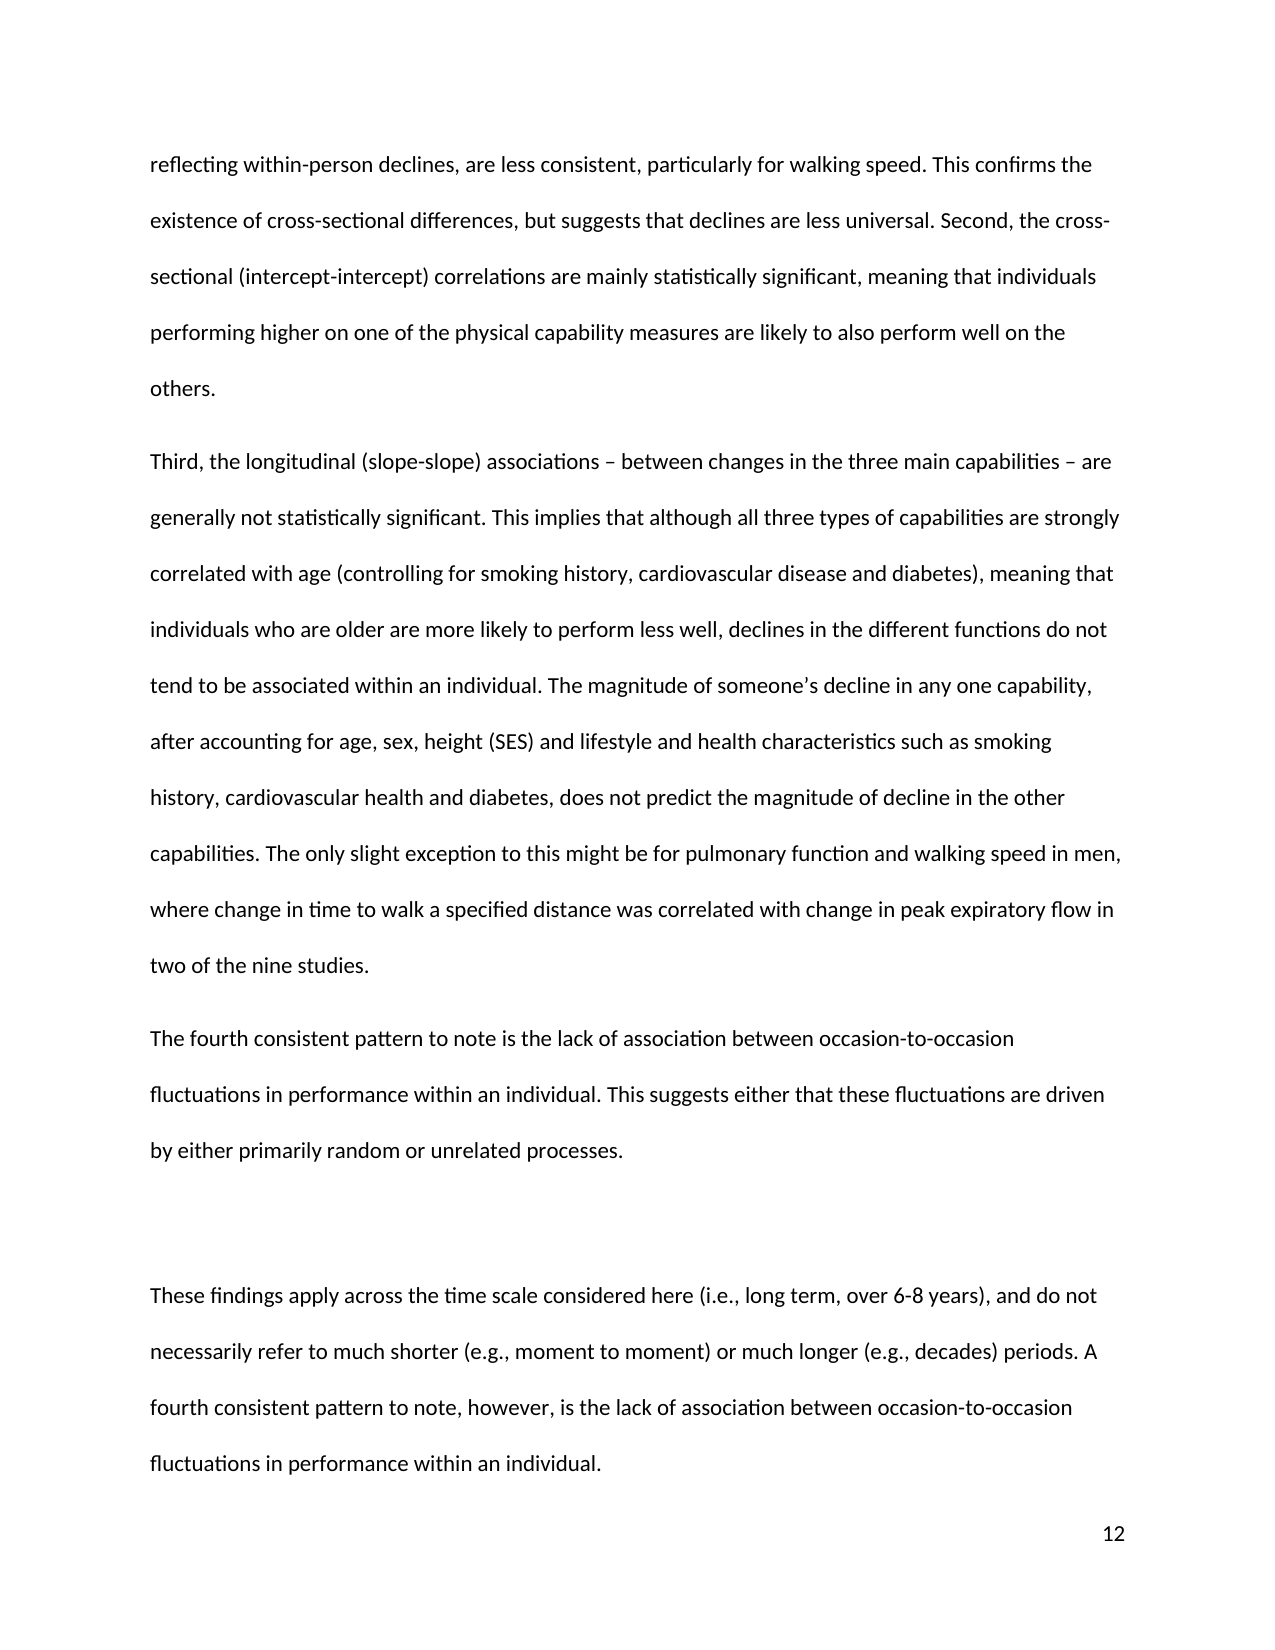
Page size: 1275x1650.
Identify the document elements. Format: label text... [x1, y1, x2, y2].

text Third, the longitudinal (slope-slope) associations – between changes in the three main capabilities – are generally not statistically significant. This implies that although all three types of capabilities are strongly correlated with age (controlling for smoking history, cardiovascular disease and diabetes), meaning that individuals who are older are more likely to perform less well, declines in the different functions do not tend to be associated within an individual. The magnitude of someone’s decline in any one capability, after accounting for age, sex, height (SES) and lifestyle and health characteristics such as smoking history, cardiovascular health and diabetes, does not predict the magnitude of decline in the other capabilities. The only slight exception to this might be for pulmonary function and walking speed in men, where change in time to walk a specified distance was correlated with change in peak expiratory flow in two of the nine studies. [150, 447, 1125, 979]
text These findings apply across the time scale considered here (i.e., long term, over 6-8 years), and do not necessarily refer to much shorter (e.g., moment to moment) or much longer (e.g., decades) periods. A fourth consistent pattern to note, however, is the lack of association between occasion-to-occasion fluctuations in performance within an individual. [150, 1281, 1125, 1478]
text The fourth consistent pattern to note is the lack of association between occasion-to-occasion fluctuations in performance within an individual. This suggests either that these fluctuations are driven by either primarily random or unrelated processes. [150, 1024, 1125, 1164]
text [150, 150, 1125, 402]
